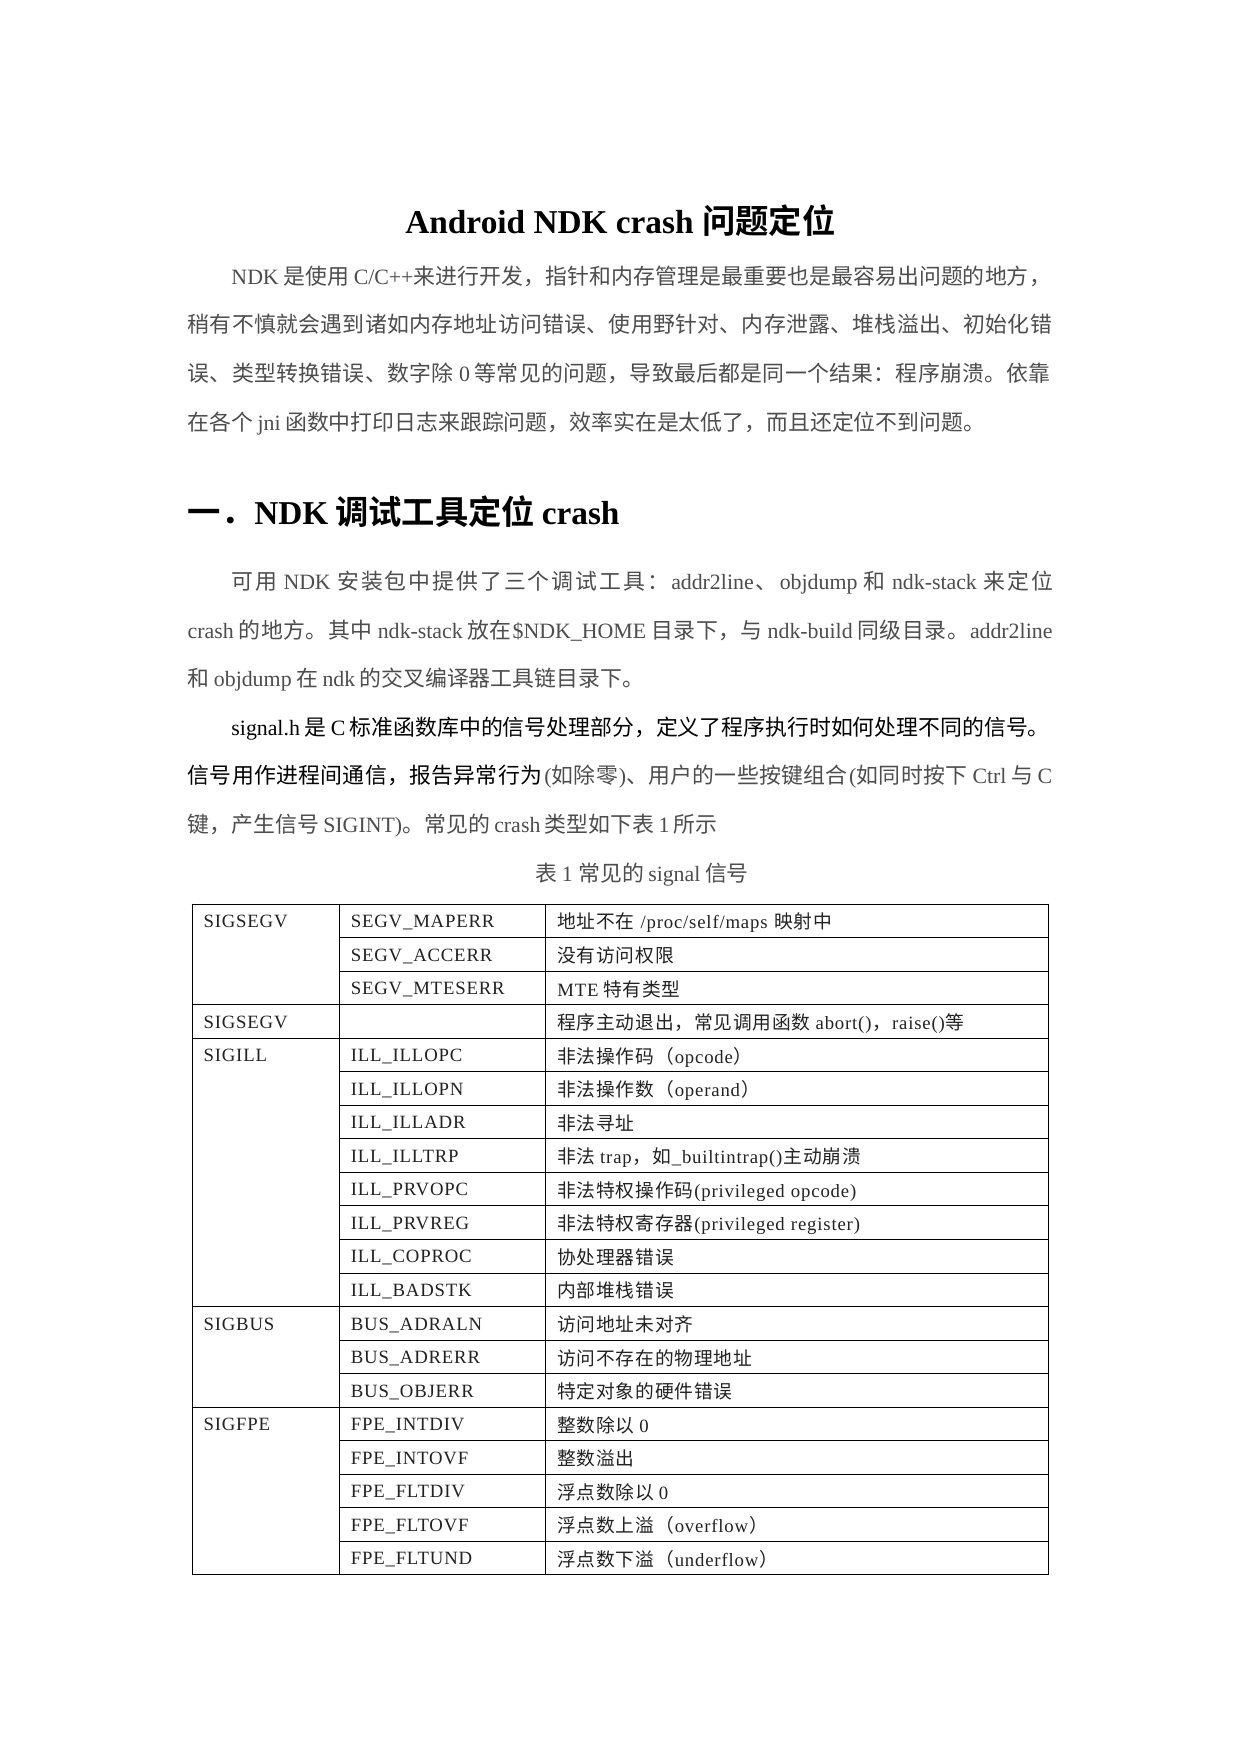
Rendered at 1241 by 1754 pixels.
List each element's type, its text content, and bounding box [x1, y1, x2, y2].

table_cell FPE_FLTOVF [340, 1508, 545, 1541]
table_cell ILL_PRVOPC [340, 1173, 545, 1205]
table_cell 协处理器错误 [546, 1240, 1048, 1272]
text signal.h是C标准函数库中的信号处理部分，定义了程序执行时如何处理不同的信号。信号用作进程间通信，报告异常行为(如除零)、用户的一些按键组合(如同时按下Ctrl与C键，产生信号SIGINT)。常见的crash类型如下表1所示 [187, 709, 1053, 839]
table_cell 非法trap，如_builtintrap()主动崩溃 [546, 1139, 1048, 1172]
table_cell 浮点数下溢（underflow） [546, 1542, 1048, 1574]
table_cell 内部堆栈错误 [546, 1274, 1048, 1306]
table_cell SIGSEGV [193, 1005, 339, 1038]
table_cell ILL_BADSTK [340, 1274, 545, 1306]
table_cell FPE_INTDIV [340, 1408, 545, 1440]
table_cell SIGBUS [193, 1307, 339, 1407]
title Android NDK crash 问题定位 [187, 187, 1053, 252]
table_cell SIGFPE [193, 1408, 339, 1574]
table_cell MTE特有类型 [546, 972, 1048, 1004]
table_cell 非法特权寄存器(privileged register) [546, 1206, 1048, 1239]
table_cell 非法特权操作码(privileged opcode) [546, 1173, 1048, 1205]
table_cell SIGILL [193, 1039, 339, 1306]
table_cell 整数除以0 [546, 1408, 1048, 1440]
table_cell 访问不存在的物理地址 [546, 1341, 1048, 1373]
table_cell 非法操作码（opcode） [546, 1039, 1048, 1071]
table_cell ILL_ILLOPC [340, 1039, 545, 1071]
table_cell SEGV_ACCERR [340, 938, 545, 971]
table_cell 没有访问权限 [546, 938, 1048, 971]
table_cell FPE_INTOVF [340, 1441, 545, 1474]
text NDK是使用C/C++来进行开发，指针和内存管理是最重要也是最容易出问题的地方，稍有不慎就会遇到诸如内存地址访问错误、使用野针对、内存泄露、堆栈溢出、初始化错误、类型转换错误、数字除0等常见的问题，导致最后都是同一个结果：程序崩溃。依靠在各个jni函数中打印日志来跟踪问题，效率实在是太低了，而且还定位不到问题。 [187, 258, 1053, 437]
table_cell ILL_ILLTRP [340, 1139, 545, 1172]
table_cell ILL_ILLOPN [340, 1072, 545, 1105]
table_cell 浮点数上溢（overflow） [546, 1508, 1048, 1541]
table_cell FPE_FLTDIV [340, 1475, 545, 1507]
table_cell ILL_ILLADR [340, 1106, 545, 1138]
subtitle 一．NDK调试工具定位crash [187, 478, 1053, 543]
table_cell ILL_COPROC [340, 1240, 545, 1272]
table_header 地址不在 /proc/self/maps 映射中 [546, 905, 1048, 937]
table_cell 特定对象的硬件错误 [546, 1374, 1048, 1407]
table_cell BUS_OBJERR [340, 1374, 545, 1407]
table_cell 访问地址未对齐 [546, 1307, 1048, 1339]
table_cell SEGV_MTESERR [340, 972, 545, 1004]
table_cell ILL_PRVREG [340, 1206, 545, 1239]
table_cell BUS_ADRERR [340, 1341, 545, 1373]
table_cell [340, 1005, 545, 1038]
table_header SIGSEGV [193, 905, 339, 1004]
table_cell 整数溢出 [546, 1441, 1048, 1474]
table_cell FPE_FLTUND [340, 1542, 545, 1574]
table_cell 浮点数除以0 [546, 1475, 1048, 1507]
text 表1 常见的signal信号 [187, 855, 1053, 888]
table_cell 非法操作数（operand） [546, 1072, 1048, 1105]
table_header SEGV_MAPERR [340, 905, 545, 937]
text 可用NDK安装包中提供了三个调试工具：addr2line、objdump和ndk-stack来定位crash的地方。其中ndk-stack放在$NDK_HOME目录下，与ndk-build同级目录。addr2line和objdump在ndk的交叉编译器工具链目录下。 [187, 563, 1053, 693]
table_cell 非法寻址 [546, 1106, 1048, 1138]
table_cell 程序主动退出，常见调用函数abort()，raise()等 [546, 1005, 1048, 1038]
table_cell BUS_ADRALN [340, 1307, 545, 1339]
